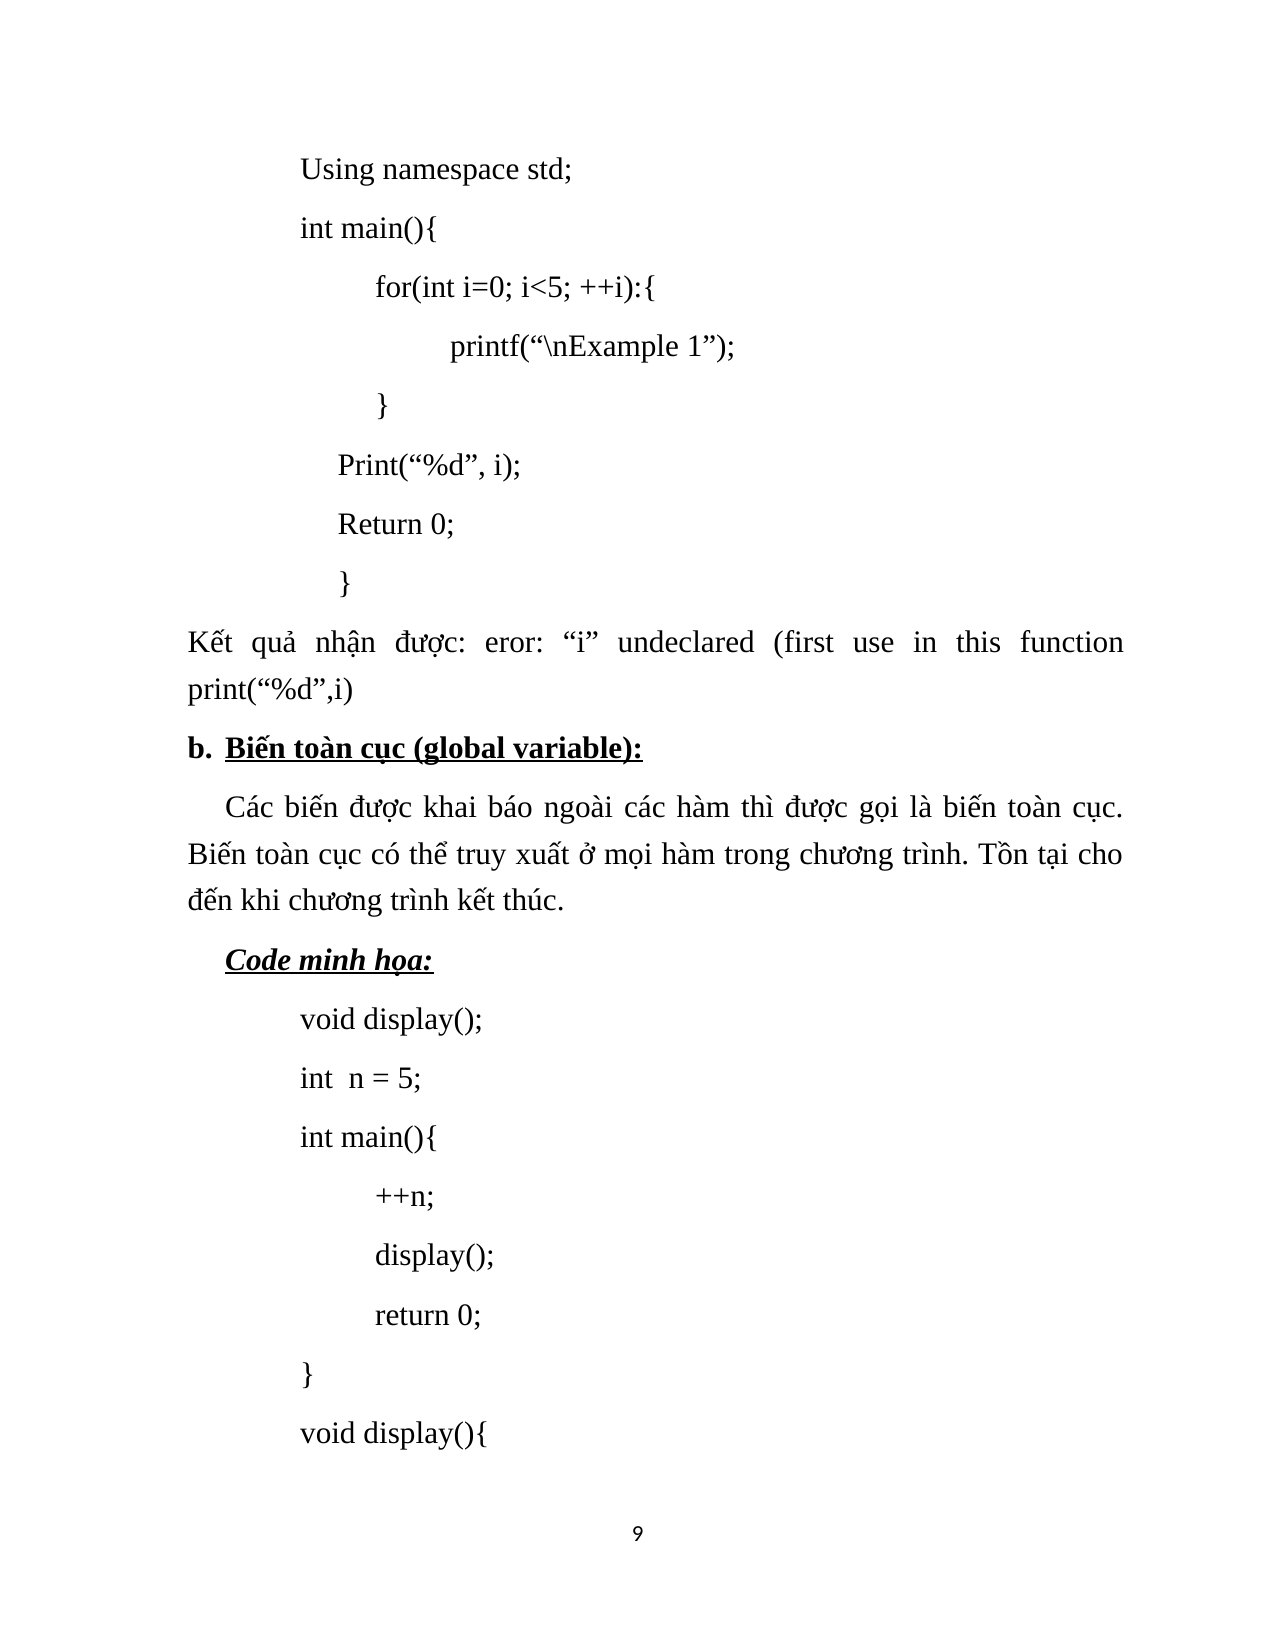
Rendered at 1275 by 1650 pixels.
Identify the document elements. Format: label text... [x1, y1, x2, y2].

text } [300, 387, 1125, 423]
text display(); [300, 1237, 1125, 1273]
text Code minh họa: [187, 941, 1125, 977]
text printf(“\nExample 1”); [375, 327, 1125, 363]
text for(int i=0; i<5; ++i):{ [300, 268, 1125, 304]
text void display(); [300, 1000, 1125, 1036]
text return 0; [300, 1296, 1125, 1332]
text void display(){ [300, 1414, 1125, 1450]
text ++n; [300, 1177, 1125, 1213]
text Print(“%d”, i); [300, 446, 1125, 482]
text } [300, 1355, 1125, 1391]
text int main(){ [300, 1118, 1125, 1154]
list Biến toàn cục (global variable): [187, 729, 1125, 765]
text Using namespace std; [300, 150, 1125, 186]
text Kết quả nhận được: eror: “i” undeclared (first use in this function print(“%d”,i) [187, 623, 1125, 706]
text Return 0; [300, 505, 1125, 541]
text Các biến được khai báo ngoài các hàm thì được gọi là biến toàn cục. Biến toàn cục có thể truy xuất ở mọi hàm trong chương trình. Tồn tại cho đến khi chương trình kết thúc. [187, 788, 1125, 918]
text } [300, 564, 1125, 600]
text int main(){ [300, 209, 1125, 245]
text int n = 5; [300, 1059, 1125, 1095]
